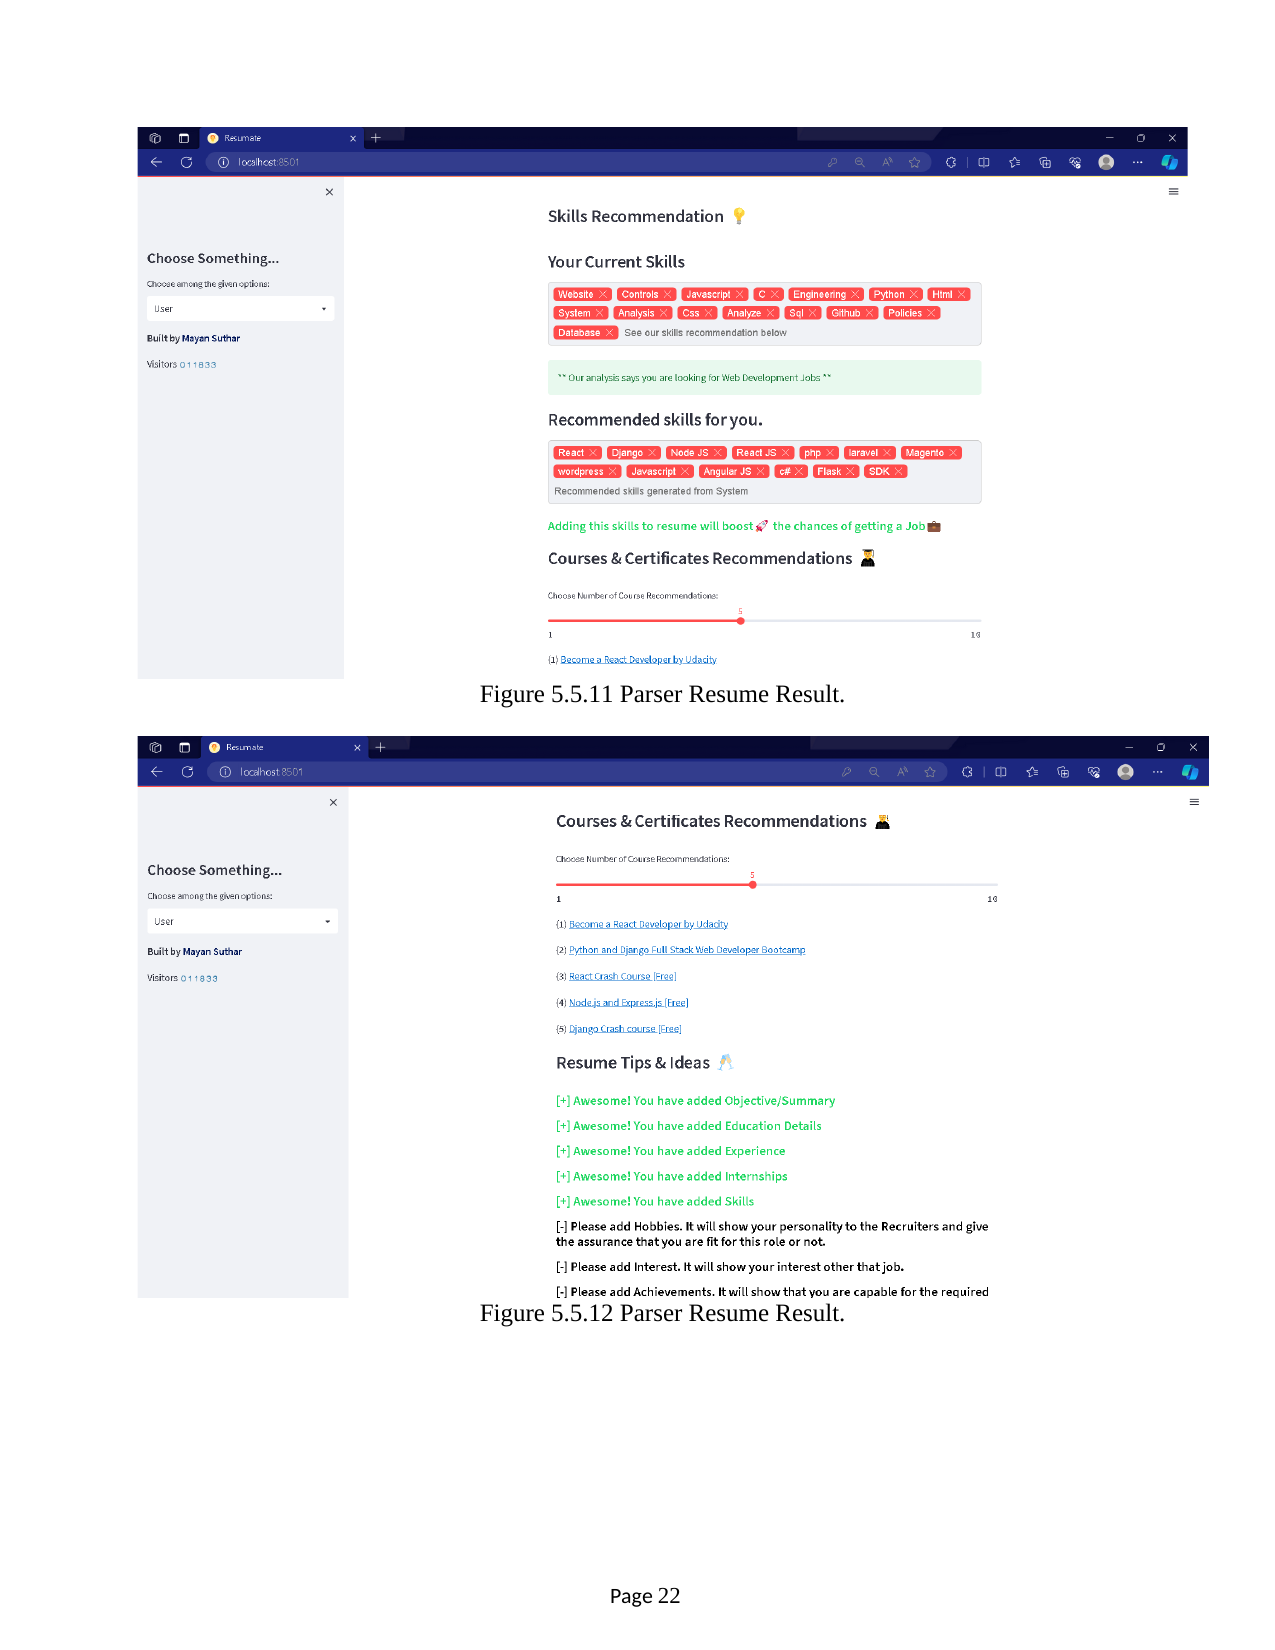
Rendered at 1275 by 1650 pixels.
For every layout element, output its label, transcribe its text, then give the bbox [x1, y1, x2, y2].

text Figure 5.5.12 Parser Resume Result. [137, 1298, 1187, 1327]
picture [137, 127, 1188, 679]
picture [137, 736, 1209, 1298]
text Figure 5.5.11 Parser Resume Result. [137, 679, 1187, 708]
